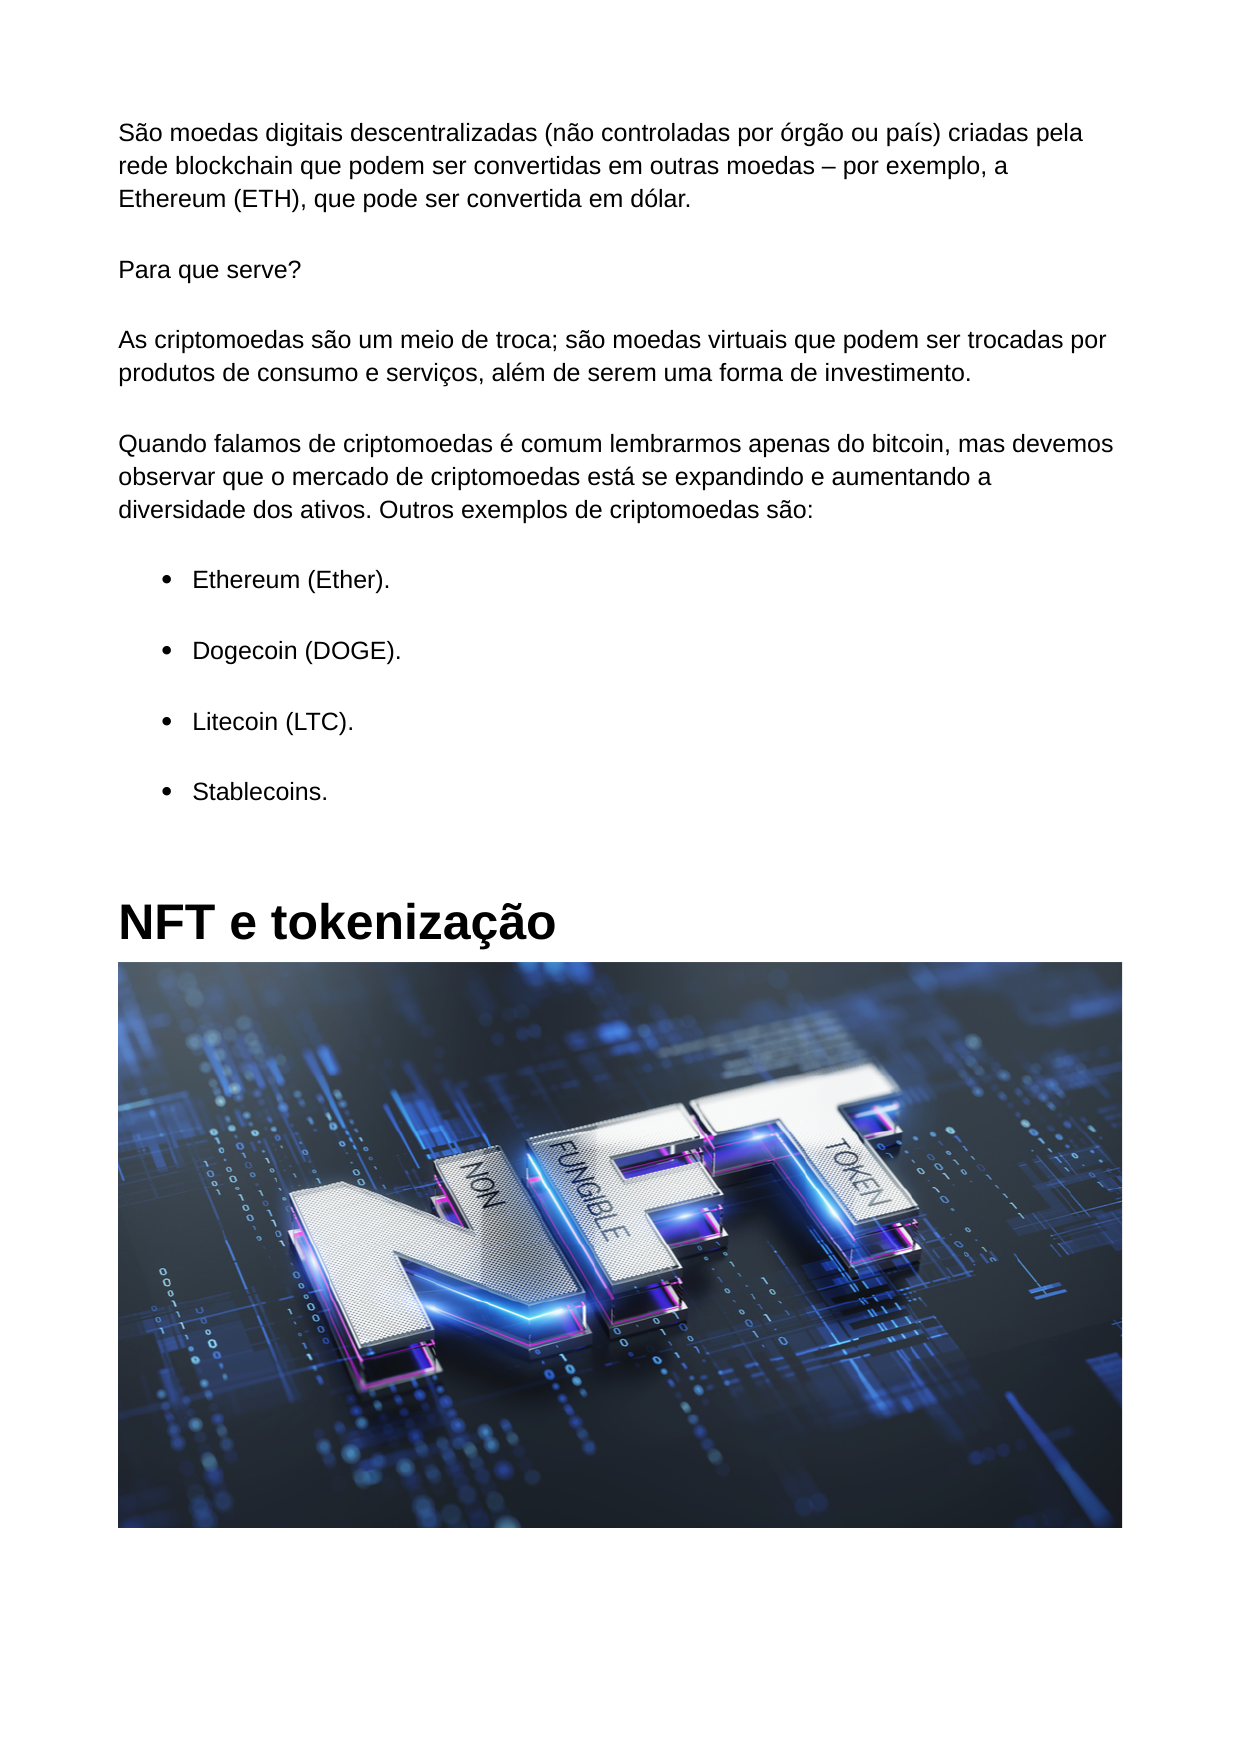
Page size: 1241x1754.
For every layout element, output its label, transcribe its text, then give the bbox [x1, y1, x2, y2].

text Para que serve? [118, 255, 1122, 283]
text As criptomoedas são um meio de troca; são moedas virtuais que podem ser trocadas por produtos de consumo e serviços, além de serem uma forma de investimento. [118, 325, 1122, 387]
subtitle NFT e tokenização [118, 893, 1122, 950]
list Ethereum (Ether). [162, 565, 1122, 594]
text São moedas digitais descentralizadas (não controladas por órgão ou país) criadas pela rede blockchain que podem ser convertidas em outras moedas – por exemplo, a Ethereum (ETH), que pode ser convertida em dólar. [118, 118, 1122, 213]
list Stablecoins. [162, 777, 1122, 806]
list Litecoin (LTC). [162, 707, 1122, 735]
picture [118, 962, 1123, 1528]
text Quando falamos de criptomoedas é comum lembrarmos apenas do bitcoin, mas devemos observar que o mercado de criptomoedas está se expandindo e aumentando a diversidade dos ativos. Outros exemplos de criptomoedas são: [118, 429, 1122, 523]
list Dogecoin (DOGE). [162, 636, 1122, 665]
